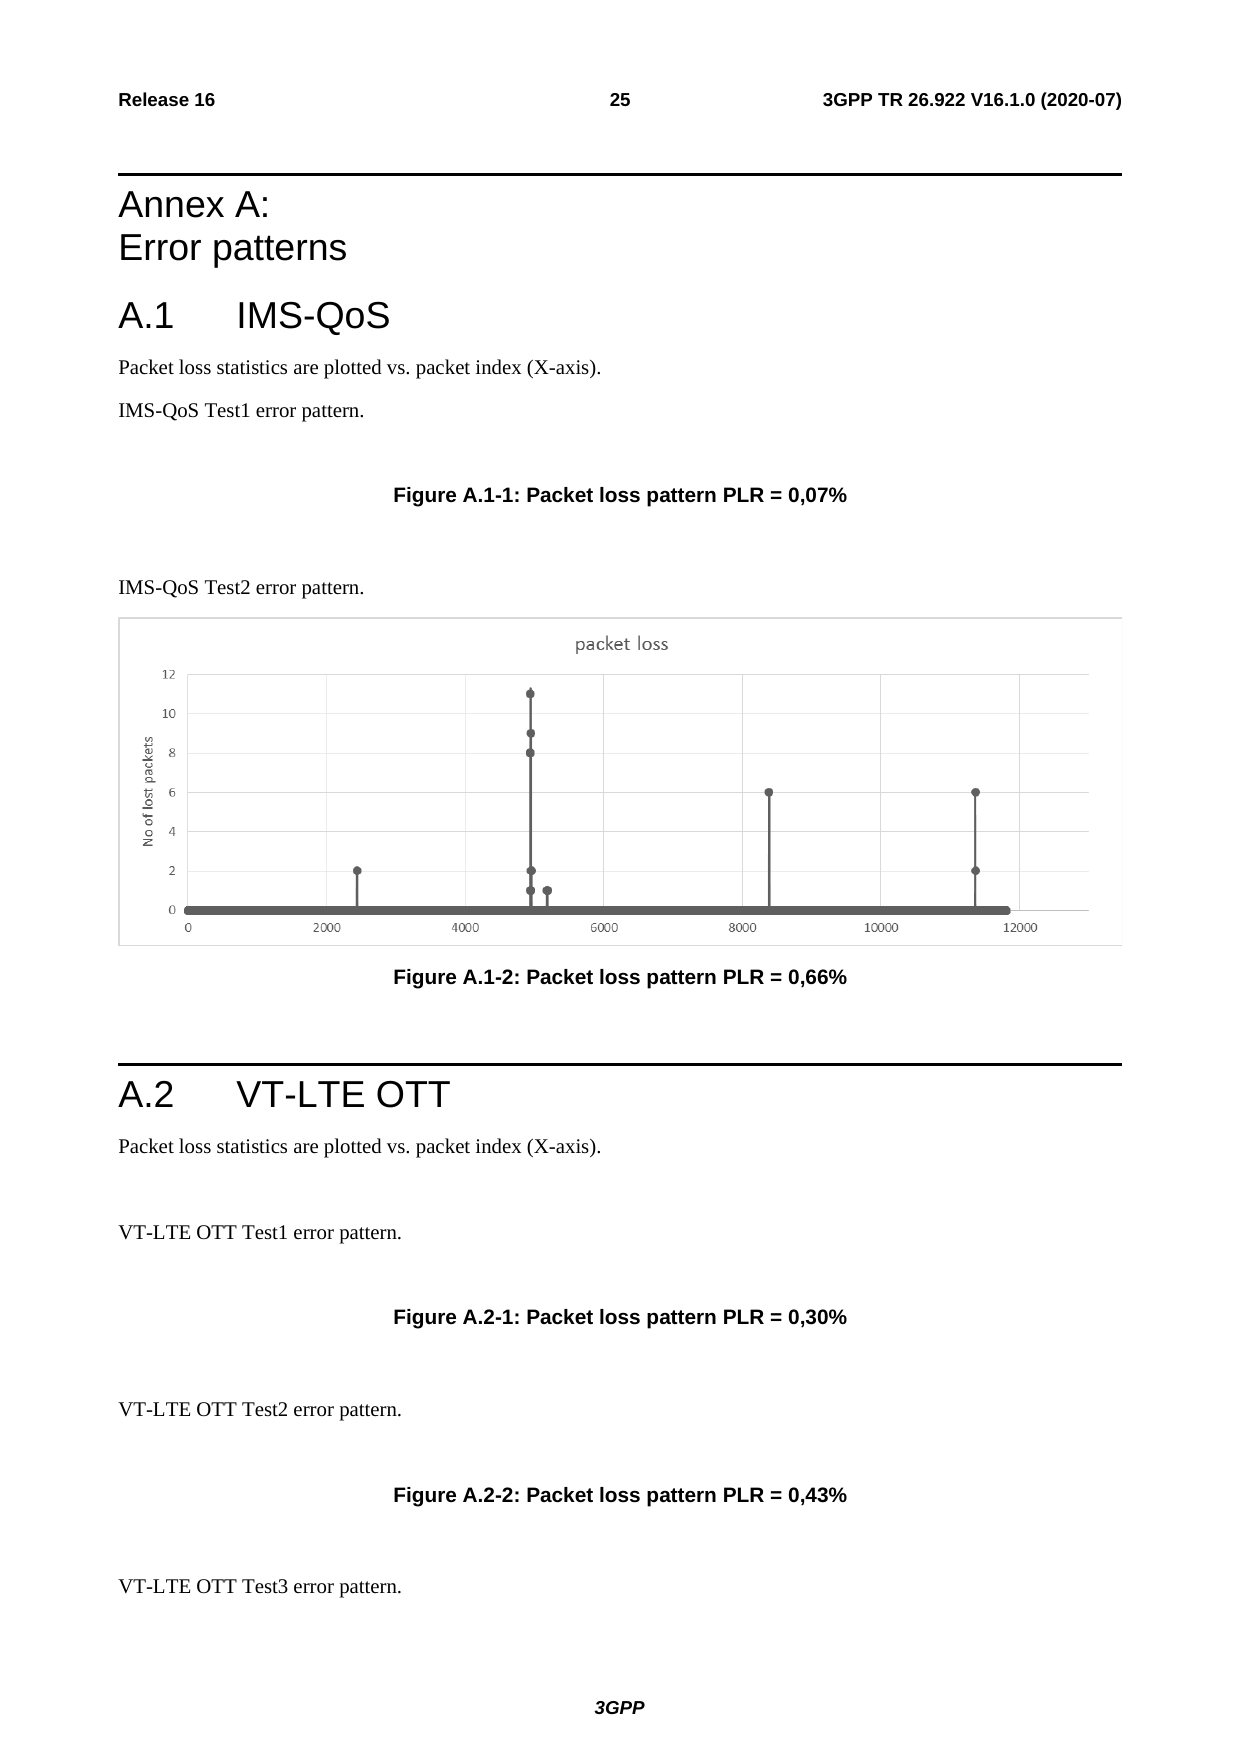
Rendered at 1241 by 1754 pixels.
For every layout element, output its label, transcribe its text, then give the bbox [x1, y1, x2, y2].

picture [118, 617, 1123, 946]
text Figure A.2-2: Packet loss pattern PLR = 0,43% [118, 1482, 1122, 1506]
text VT-LTE OTT Test1 error pattern. [118, 1220, 1122, 1244]
subtitle Annex A: Error patterns [118, 176, 1122, 268]
text Figure A.1-1: Packet loss pattern PLR = 0,07% [118, 483, 1122, 507]
subtitle A.2 VT-LTE OTT [118, 1066, 1122, 1115]
text VT-LTE OTT Test2 error pattern. [118, 1397, 1122, 1421]
text VT-LTE OTT Test3 error pattern. [118, 1574, 1122, 1598]
text Figure A.1-2: Packet loss pattern PLR = 0,66% [118, 965, 1122, 989]
text IMS-QoS Test1 error pattern. [118, 398, 1122, 422]
text Packet loss statistics are plotted vs. packet index (X-axis). [118, 355, 1122, 379]
subtitle A.1 IMS-QoS [118, 284, 1122, 336]
text Figure A.2-1: Packet loss pattern PLR = 0,30% [118, 1305, 1122, 1329]
text Packet loss statistics are plotted vs. packet index (X-axis). [118, 1134, 1122, 1158]
text IMS-QoS Test2 error pattern. [118, 575, 1122, 599]
